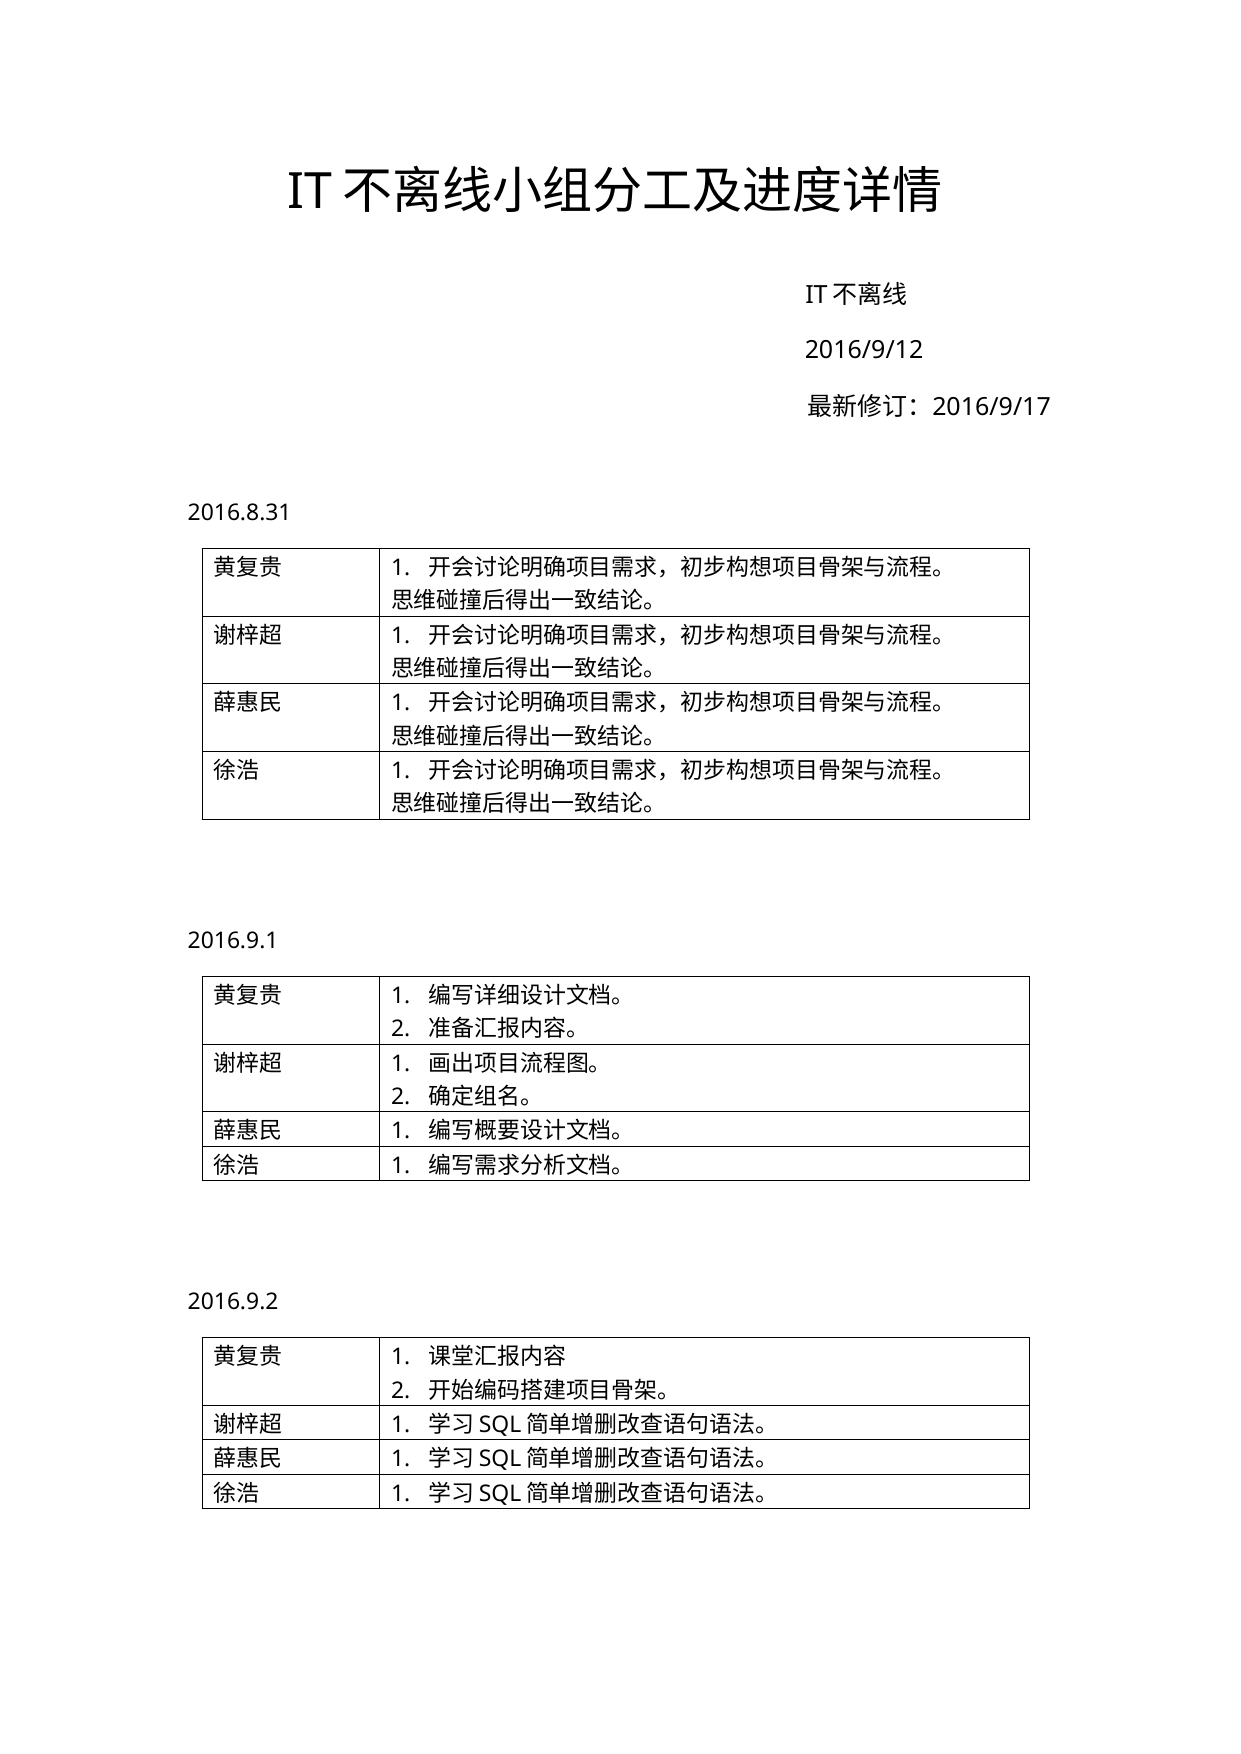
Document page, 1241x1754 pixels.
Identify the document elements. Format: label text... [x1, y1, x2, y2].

table_cell 薛惠民 [203, 1112, 379, 1146]
table_cell 徐浩 [203, 1147, 379, 1180]
table_cell 学习SQL简单增删改查语句语法。 [380, 1440, 1029, 1474]
text 2016.9.2 [187, 1285, 1053, 1316]
text IT不离线小组分工及进度详情 [187, 150, 1053, 223]
table_cell 开会讨论明确项目需求，初步构想项目骨架与流程。 思维碰撞后得出一致结论。 [380, 617, 1029, 683]
table_cell 编写概要设计文档。 [380, 1112, 1029, 1146]
text 2016.9.1 [187, 924, 1053, 955]
table_cell 学习SQL简单增删改查语句语法。 [380, 1406, 1029, 1439]
table_cell 谢梓超 [203, 1406, 379, 1439]
table_header 黄复贵 [203, 977, 379, 1043]
table_header 编写详细设计文档。 准备汇报内容。 [380, 977, 1029, 1043]
table_cell 编写需求分析文档。 [380, 1147, 1029, 1180]
table_cell 谢梓超 [203, 617, 379, 683]
table_cell 徐浩 [203, 752, 379, 818]
table_cell 学习SQL简单增删改查语句语法。 [380, 1475, 1029, 1508]
table_cell 开会讨论明确项目需求，初步构想项目骨架与流程。 思维碰撞后得出一致结论。 [380, 684, 1029, 751]
table_header 黄复贵 [203, 1338, 379, 1405]
table_cell 薛惠民 [203, 684, 379, 751]
table_cell 薛惠民 [203, 1440, 379, 1474]
text 2016/9/12 [262, 332, 1053, 366]
text IT不离线 [187, 243, 1053, 311]
table_header 课堂汇报内容 开始编码搭建项目骨架。 [380, 1338, 1029, 1405]
table_header 黄复贵 [203, 549, 379, 616]
table_cell 徐浩 [203, 1475, 379, 1508]
table_header 开会讨论明确项目需求，初步构想项目骨架与流程。 思维碰撞后得出一致结论。 [380, 549, 1029, 616]
table_cell 画出项目流程图。 确定组名。 [380, 1045, 1029, 1111]
table_cell 开会讨论明确项目需求，初步构想项目骨架与流程。 思维碰撞后得出一致结论。 [380, 752, 1029, 818]
text 2016.8.31 [187, 496, 1053, 527]
table_cell 谢梓超 [203, 1045, 379, 1111]
text 最新修订：2016/9/17 [262, 387, 1053, 423]
